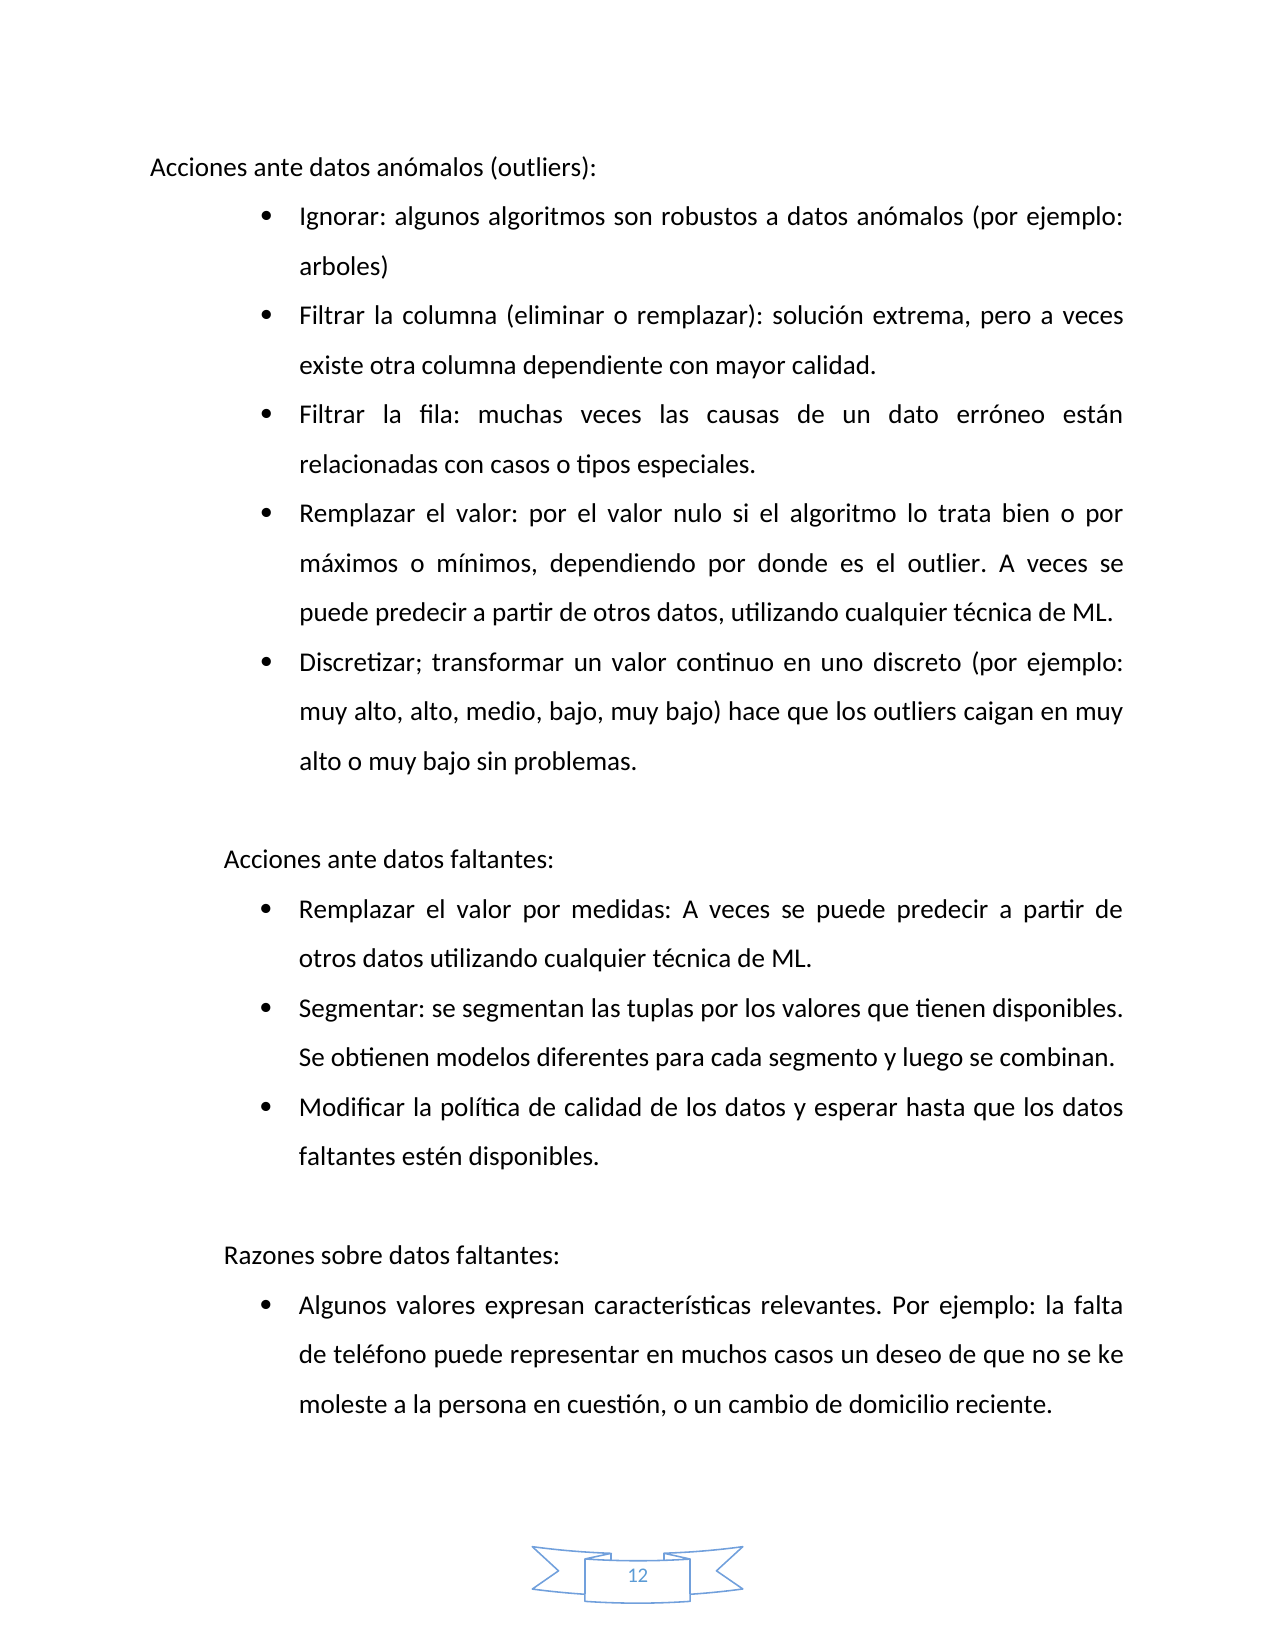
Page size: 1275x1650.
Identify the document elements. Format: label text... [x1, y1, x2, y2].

list Segmentar: se segmentan las tuplas por los valores que tienen disponibles. Se obtienen modelos diferentes para cada segmento y luego se combinan. [261, 991, 1125, 1074]
list Modificar la política de calidad de los datos y esperar hasta que los datos faltantes estén disponibles. [261, 1090, 1125, 1173]
list Filtrar la fila: muchas veces las causas de un dato erróneo están relacionadas con casos o tipos especiales. [262, 397, 1125, 480]
list Discretizar; transformar un valor continuo en uno discreto (por ejemplo: muy alto, alto, medio, bajo, muy bajo) hace que los outliers caigan en muy alto o muy bajo sin problemas. [262, 645, 1125, 777]
list Filtrar la columna (eliminar o remplazar): solución extrema, pero a veces existe otra columna dependiente con mayor calidad. [262, 298, 1125, 381]
list Remplazar el valor por medidas: A veces se puede predecir a partir de otros datos utilizando cualquier técnica de ML. [261, 892, 1125, 975]
list Ignorar: algunos algoritmos son robustos a datos anómalos (por ejemplo: arboles) [262, 199, 1125, 282]
list Remplazar el valor: por el valor nulo si el algoritmo lo trata bien o por máximos o mínimos, dependiendo por donde es el outlier. A veces se puede predecir a partir de otros datos, utilizando cualquier técnica de ML. [262, 496, 1125, 628]
list Algunos valores expresan características relevantes. Por ejemplo: la falta de teléfono puede representar en muchos casos un deseo de que no se ke moleste a la persona en cuestión, o un cambio de domicilio reciente. [261, 1288, 1125, 1420]
text Razones sobre datos faltantes: [224, 1238, 1125, 1272]
text Acciones ante datos faltantes: [224, 843, 1125, 876]
text Acciones ante datos anómalos (outliers): [150, 150, 1125, 183]
